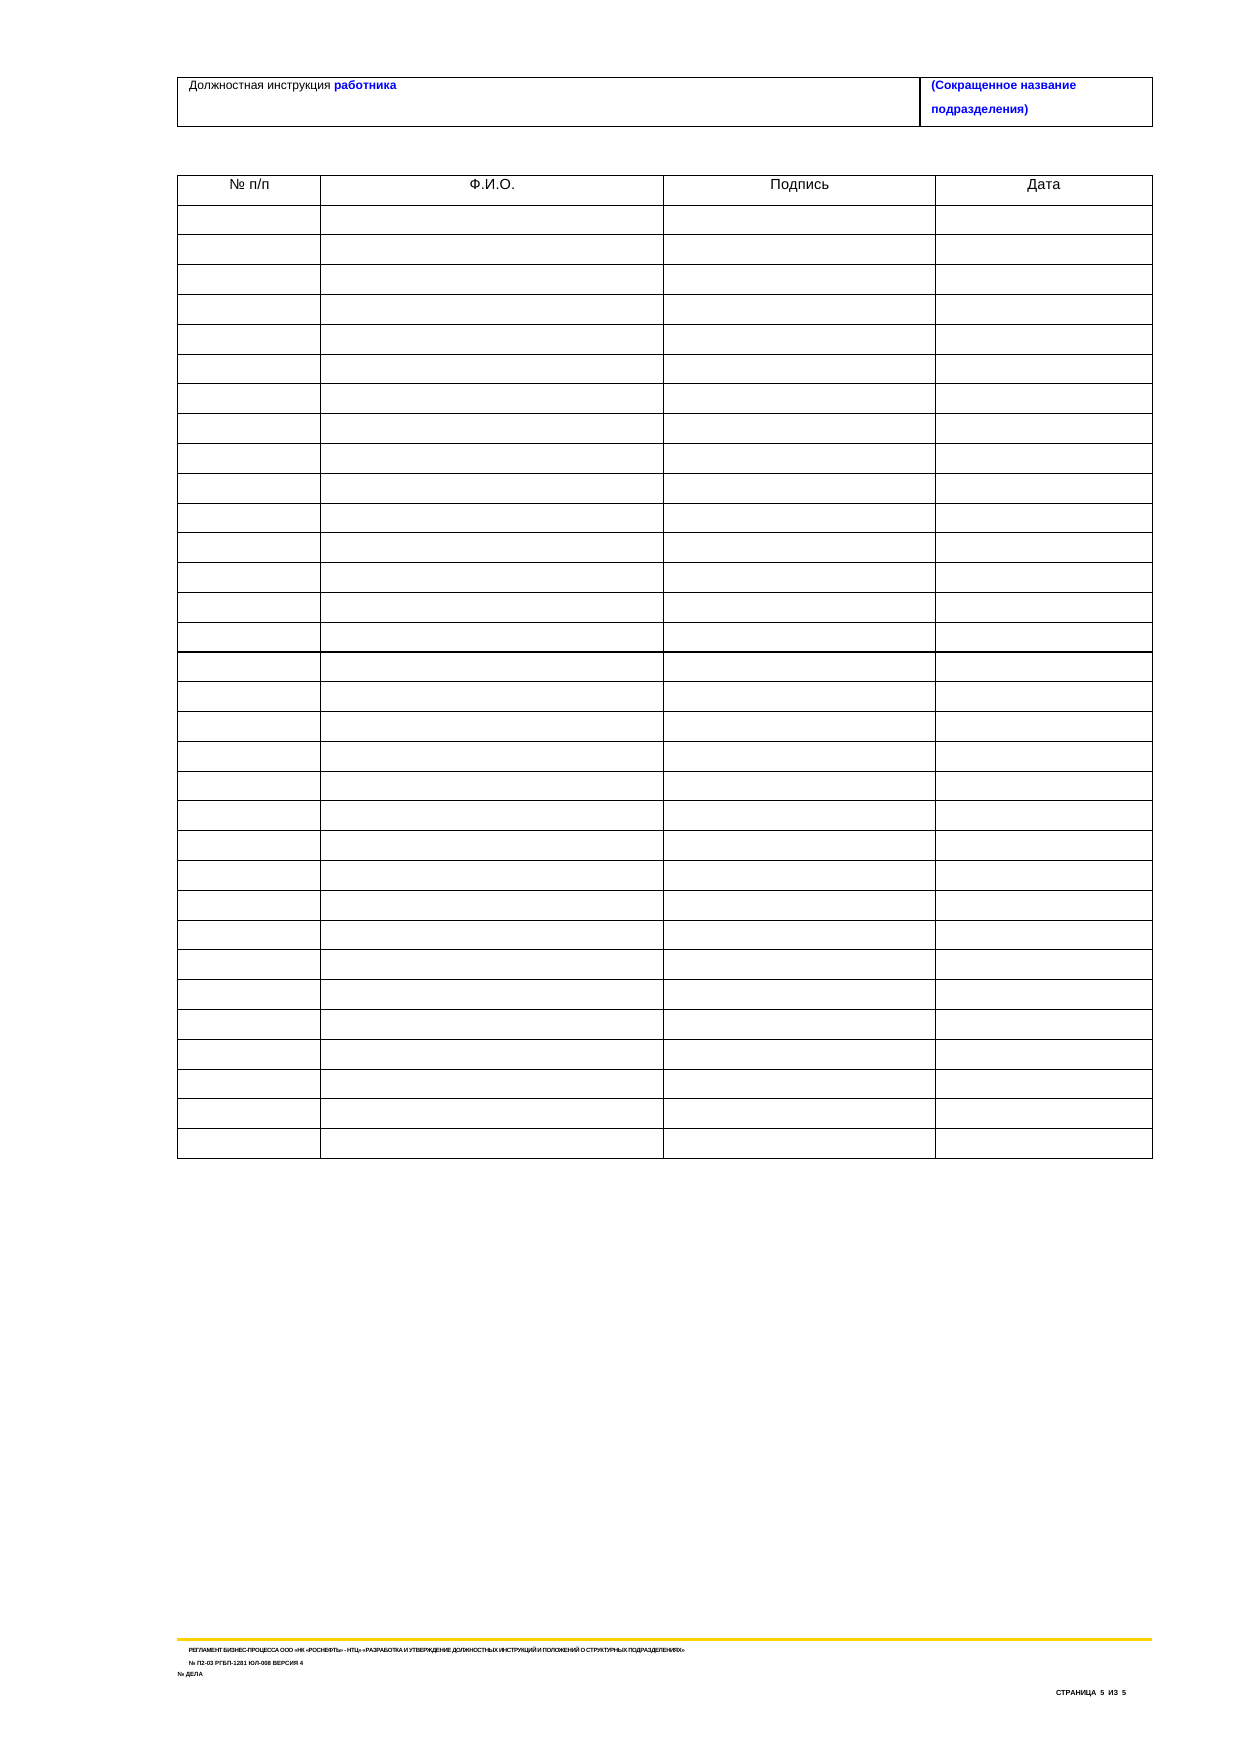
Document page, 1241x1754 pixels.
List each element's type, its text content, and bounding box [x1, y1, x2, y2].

table_cell [664, 206, 935, 234]
table_cell [321, 206, 663, 234]
table_cell [936, 504, 1152, 532]
table_cell [321, 265, 663, 294]
table_cell [178, 444, 320, 473]
table_cell [936, 265, 1152, 294]
table_cell [664, 1070, 935, 1098]
table_cell [936, 653, 1152, 681]
table_cell [936, 623, 1152, 651]
table_cell [178, 980, 320, 1009]
table_cell [178, 861, 320, 890]
table_cell [936, 1010, 1152, 1039]
table_cell [321, 384, 663, 413]
table_cell [178, 355, 320, 383]
table_cell [321, 801, 663, 830]
table_cell [321, 653, 663, 681]
table_cell [664, 474, 935, 502]
table_cell [664, 1129, 935, 1158]
table_cell [321, 712, 663, 741]
table_cell [178, 1099, 320, 1128]
table_cell [936, 712, 1152, 741]
table_cell [664, 384, 935, 413]
table_cell [178, 325, 320, 353]
table_cell [321, 414, 663, 443]
table_cell [936, 295, 1152, 324]
table_cell [321, 533, 663, 562]
table_cell [178, 950, 320, 979]
table_cell [178, 891, 320, 919]
table_cell [178, 682, 320, 711]
table_cell [178, 921, 320, 949]
table_cell [321, 325, 663, 353]
table_cell [936, 593, 1152, 622]
table_cell [178, 504, 320, 532]
table_cell [664, 1040, 935, 1068]
table_cell [178, 1129, 320, 1158]
table_cell [664, 861, 935, 890]
table_cell [664, 593, 935, 622]
table_cell [178, 712, 320, 741]
table_cell [178, 1010, 320, 1039]
table_header № п/п [178, 176, 320, 204]
table_cell [178, 593, 320, 622]
table_cell [664, 355, 935, 383]
table_cell [936, 1129, 1152, 1158]
table_cell [664, 1010, 935, 1039]
table_cell [936, 980, 1152, 1009]
table_cell [321, 891, 663, 919]
table_cell [178, 653, 320, 681]
table_cell [936, 414, 1152, 443]
table_cell [178, 265, 320, 294]
table_cell [178, 1070, 320, 1098]
table_cell [321, 623, 663, 651]
table_cell [664, 980, 935, 1009]
table_cell [936, 891, 1152, 919]
table_cell [664, 682, 935, 711]
table_cell [936, 921, 1152, 949]
table_cell [178, 623, 320, 651]
table_cell [664, 235, 935, 264]
table_cell [936, 563, 1152, 592]
table_cell [664, 742, 935, 771]
table_cell [321, 504, 663, 532]
table_cell [936, 474, 1152, 502]
table_cell [178, 831, 320, 860]
table_cell [321, 295, 663, 324]
table_cell [321, 235, 663, 264]
table_cell [178, 474, 320, 502]
table_cell [321, 444, 663, 473]
table_cell [936, 742, 1152, 771]
table_cell [936, 1099, 1152, 1128]
table_cell [321, 980, 663, 1009]
table_cell [664, 504, 935, 532]
table_cell [321, 831, 663, 860]
table_cell [321, 563, 663, 592]
table_cell [936, 384, 1152, 413]
table_cell [936, 831, 1152, 860]
table_cell [664, 921, 935, 949]
table_cell [321, 950, 663, 979]
table_cell [664, 950, 935, 979]
table_cell [321, 772, 663, 800]
table_cell [664, 533, 935, 562]
table_cell [321, 1070, 663, 1098]
table_cell [664, 653, 935, 681]
table_cell [321, 593, 663, 622]
table_cell [936, 533, 1152, 562]
table_cell [321, 474, 663, 502]
table_cell [664, 712, 935, 741]
table_cell [178, 384, 320, 413]
table_cell [936, 235, 1152, 264]
table_cell [936, 861, 1152, 890]
table_cell [936, 801, 1152, 830]
table_cell [936, 355, 1152, 383]
table_cell [178, 235, 320, 264]
table_cell [178, 533, 320, 562]
table_cell [321, 742, 663, 771]
table_cell [664, 444, 935, 473]
table_cell [178, 1040, 320, 1068]
table_cell [178, 295, 320, 324]
table_cell [321, 355, 663, 383]
table_header Дата [936, 176, 1152, 204]
table_cell [936, 444, 1152, 473]
table_cell [664, 295, 935, 324]
table_cell [321, 1099, 663, 1128]
table_cell [178, 206, 320, 234]
table_cell [936, 1040, 1152, 1068]
table_cell [936, 325, 1152, 353]
table_cell [178, 563, 320, 592]
table_cell [321, 921, 663, 949]
table_cell [936, 682, 1152, 711]
table_header Подпись [664, 176, 935, 204]
table_cell [321, 861, 663, 890]
table_cell [664, 891, 935, 919]
table_cell [936, 772, 1152, 800]
table_cell [178, 414, 320, 443]
table_cell [936, 206, 1152, 234]
table_cell [178, 772, 320, 800]
table_cell [178, 801, 320, 830]
table_cell [664, 1099, 935, 1128]
table_cell [321, 682, 663, 711]
table_cell [664, 772, 935, 800]
table_cell [664, 563, 935, 592]
table_cell [936, 1070, 1152, 1098]
table_cell [664, 265, 935, 294]
table_cell [321, 1040, 663, 1068]
table_cell [664, 801, 935, 830]
table_header Ф.И.О. [321, 176, 663, 204]
table_cell [321, 1129, 663, 1158]
table_cell [664, 623, 935, 651]
table_cell [664, 325, 935, 353]
table_cell [936, 950, 1152, 979]
table_cell [321, 1010, 663, 1039]
table_cell [178, 742, 320, 771]
table_cell [664, 831, 935, 860]
table_cell [664, 414, 935, 443]
